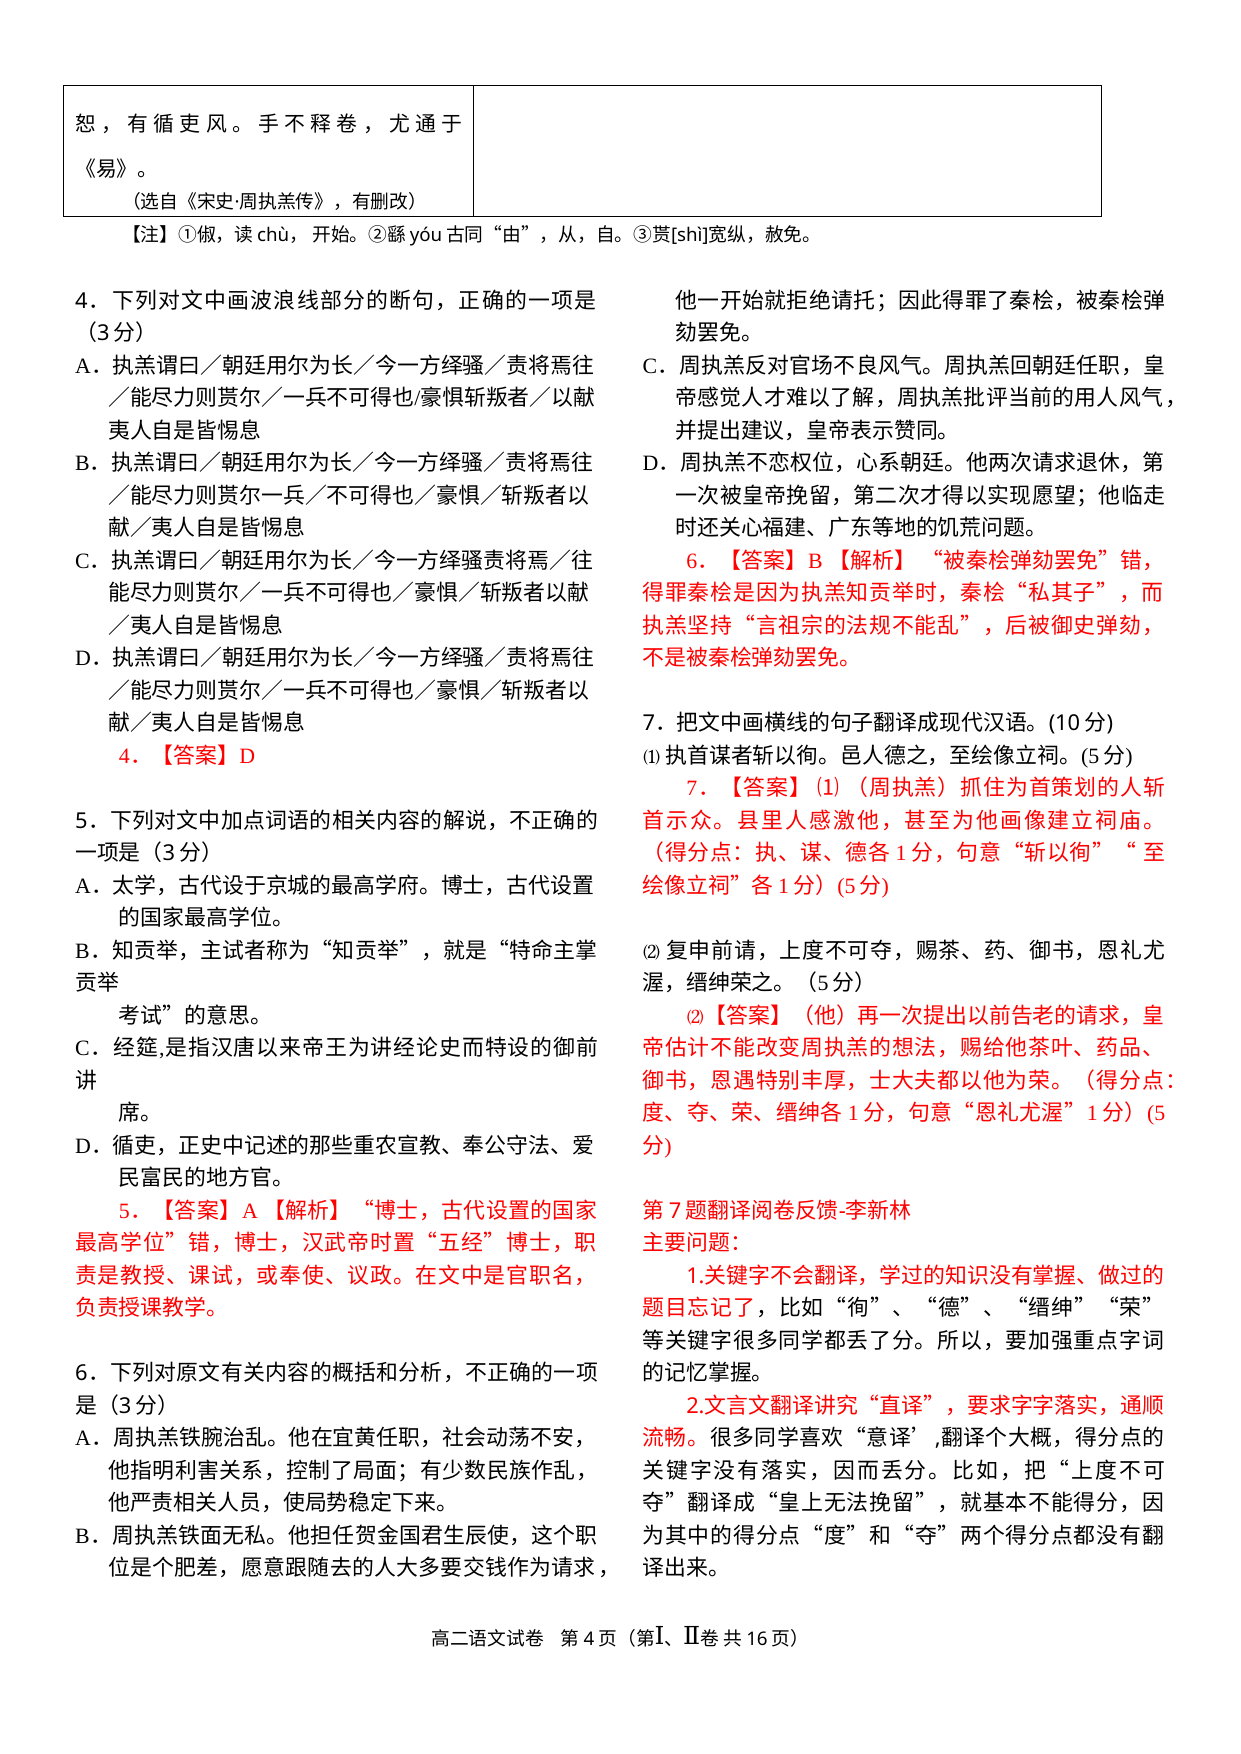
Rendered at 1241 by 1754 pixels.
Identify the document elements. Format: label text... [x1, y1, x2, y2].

text 2.文言文翻译讲究“直译”，要求字字落实，通顺流畅。很多同学喜欢“意译’,翻译个大概，得分点的关键字没有落实，因而丢分。比如，把“上度不可夺”翻译成“皇上无法挽留”，就基本不能得分，因为其中的得分点“度”和“夺”两个得分点都没有翻译出来。 [642, 1387, 1165, 1582]
text A．太学，古代设于京城的最高学府。博士，古代设置 [75, 867, 598, 900]
text 6．【答案】B 【解析】 “被秦桧弹劾罢免”错，得罪秦桧是因为执羔知贡举时，秦桧“私其子”，而执羔坚持“言祖宗的法规不能乱”，后被御史弹劾，不是被秦桧弹劾罢免。 [642, 542, 1165, 672]
text 5．下列对文中加点词语的相关内容的解说，不正确的一项是（3分） [75, 802, 598, 867]
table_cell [474, 86, 1101, 216]
text A．执羔谓曰／朝廷用尔为长／今一方绎骚／责将焉往／能尽力则贳尔／一兵不可得也/豪惧斩叛者／以献夷人自是皆惕息 [75, 347, 598, 445]
text 4．下列对文中画波浪线部分的断句，正确的一项是（3分） [75, 282, 598, 347]
text D．周执羔不恋权位，心系朝廷。他两次请求退休，第一次被皇帝挽留，第二次才得以实现愿望；他临走时还关心福建、广东等地的饥荒问题。 [642, 445, 1165, 542]
text ⑴执首谋者斩以徇。邑人德之，至绘像立祠。(5分) [642, 737, 1165, 770]
text B．知贡举，主试者称为“知贡举”，就是“特命主掌贡举 [75, 932, 598, 997]
text 主要问题： [642, 1225, 1165, 1257]
text D．执羔谓曰／朝廷用尔为长／今一方绎骚／责将焉往／能尽力则贳尔／一兵不可得也／豪惧／斩叛者以献／夷人自是皆惕息 [75, 640, 598, 737]
text 【注】①俶，读chù， 开始。②繇yóu古同“由”，从，自。③贳[shì]宽纵，赦免。 [75, 217, 1165, 250]
text D．循吏，正史中记述的那些重农宣教、奉公守法、爱 [75, 1127, 598, 1160]
text B．周执羔铁面无私。他担任贺金国君生辰使，这个职位是个肥差，愿意跟随去的人大多要交钱作为请求，他一开始就拒绝请托；因此得罪了秦桧，被秦桧弹劾罢免。 [75, 1517, 598, 1582]
text 5．【答案】A 【解析】“博士，古代设置的国家最高学位”错，博士，汉武帝时置“五经”博士，职责是教授、课试，或奉使、议政。在文中是官职名，负责授课教学。 [75, 1192, 598, 1322]
text 席。 [75, 1095, 598, 1127]
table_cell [64, 86, 473, 216]
text 考试”的意思。 [75, 997, 598, 1030]
text 7．把文中画横线的句子翻译成现代汉语。(10分) [642, 705, 1165, 737]
text ⑵复申前请，上度不可夺，赐茶、药、御书，恩礼尤渥，缙绅荣之。（5分） [642, 932, 1165, 997]
text 7．【答案】 ⑴ （周执羔）抓住为首策划的人斩首示众。县里人感激他，甚至为他画像建立祠庙。（得分点：执、谋、德各1分，句意“斩以徇”“ 至绘像立祠”各1分）(5分) [642, 770, 1165, 900]
text C．周执羔反对官场不良风气。周执羔回朝廷任职，皇帝感觉人才难以了解，周执羔批评当前的用人风气，并提出建议，皇帝表示赞同。 [642, 347, 1165, 445]
text 第7题翻译阅卷反馈-李新林 [642, 1192, 1165, 1225]
text 民富民的地方官。 [75, 1160, 598, 1192]
text 1.关键字不会翻译，学过的知识没有掌握、做过的题目忘记了，比如“徇”、“德”、“缙绅”“荣”等关键字很多同学都丢了分。所以，要加强重点字词的记忆掌握。 [642, 1257, 1165, 1387]
text C．经筵,是指汉唐以来帝王为讲经论史而特设的御前讲 [75, 1030, 598, 1095]
text 4．【答案】D [75, 737, 598, 770]
text ⑵【答案】（他）再一次提出以前告老的请求，皇帝估计不能改变周执羔的想法，赐给他茶叶、药品、御书，恩遇特别丰厚，士大夫都以他为荣。（得分点：度、夺、荣、缙绅各1分，句意“恩礼尤渥”1分）(5分) [642, 997, 1165, 1160]
text B．周执羔铁面无私。他担任贺金国君生辰使，这个职位是个肥差，愿意跟随去的人大多要交钱作为请求，他一开始就拒绝请托；因此得罪了秦桧，被秦桧弹劾罢免。 [642, 282, 1165, 347]
text 的国家最高学位。 [75, 900, 598, 932]
text B．执羔谓曰／朝廷用尔为长／今一方绎骚／责将焉往／能尽力则贳尔一兵／不可得也／豪惧／斩叛者以献／夷人自是皆惕息 [75, 445, 598, 542]
text 6．下列对原文有关内容的概括和分析，不正确的一项是（3分） [75, 1355, 598, 1420]
text C．执羔谓曰／朝廷用尔为长／今一方绎骚责将焉／往能尽力则贳尔／一兵不可得也／豪惧／斩叛者以献／夷人自是皆惕息 [75, 542, 598, 640]
text A．周执羔铁腕治乱。他在宜黄任职，社会动荡不安，他指明利害关系，控制了局面；有少数民族作乱，他严责相关人员，使局势稳定下来。 [75, 1420, 598, 1517]
